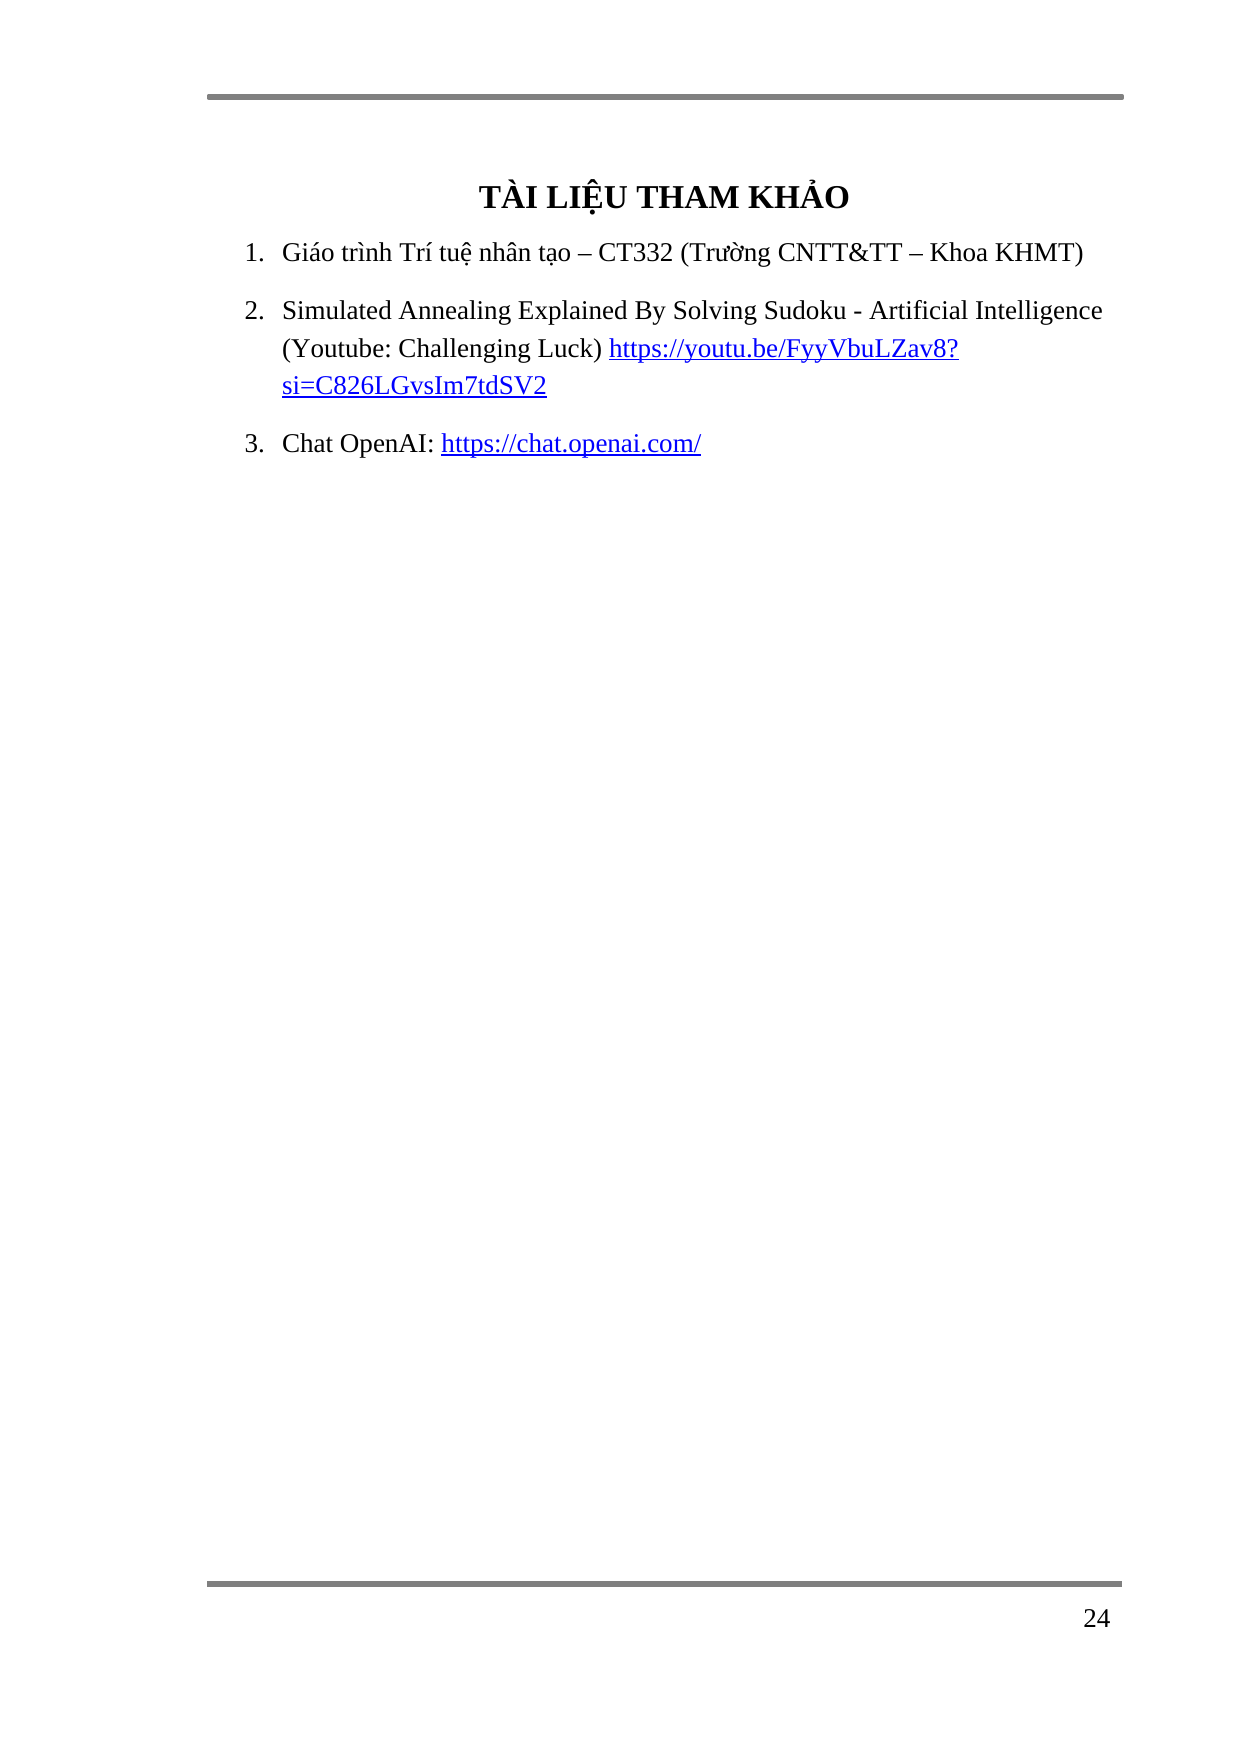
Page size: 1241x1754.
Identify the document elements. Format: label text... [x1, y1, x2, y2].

list Giáo trình Trí tuệ nhân tạo – CT332 (Trường CNTT&TT – Khoa KHMT) [244, 236, 1122, 267]
subtitle TÀI LIỆU THAM KHẢO [207, 177, 1122, 216]
list Chat OpenAI: https://chat.openai.com/ [244, 427, 1122, 458]
list Simulated Annealing Explained By Solving Sudoku - Artificial Intelligence (Youtube: Challenging Luck) https://youtu.be/FyyVbuLZav8?si=C826LGvsIm7tdSV2 [244, 294, 1122, 400]
